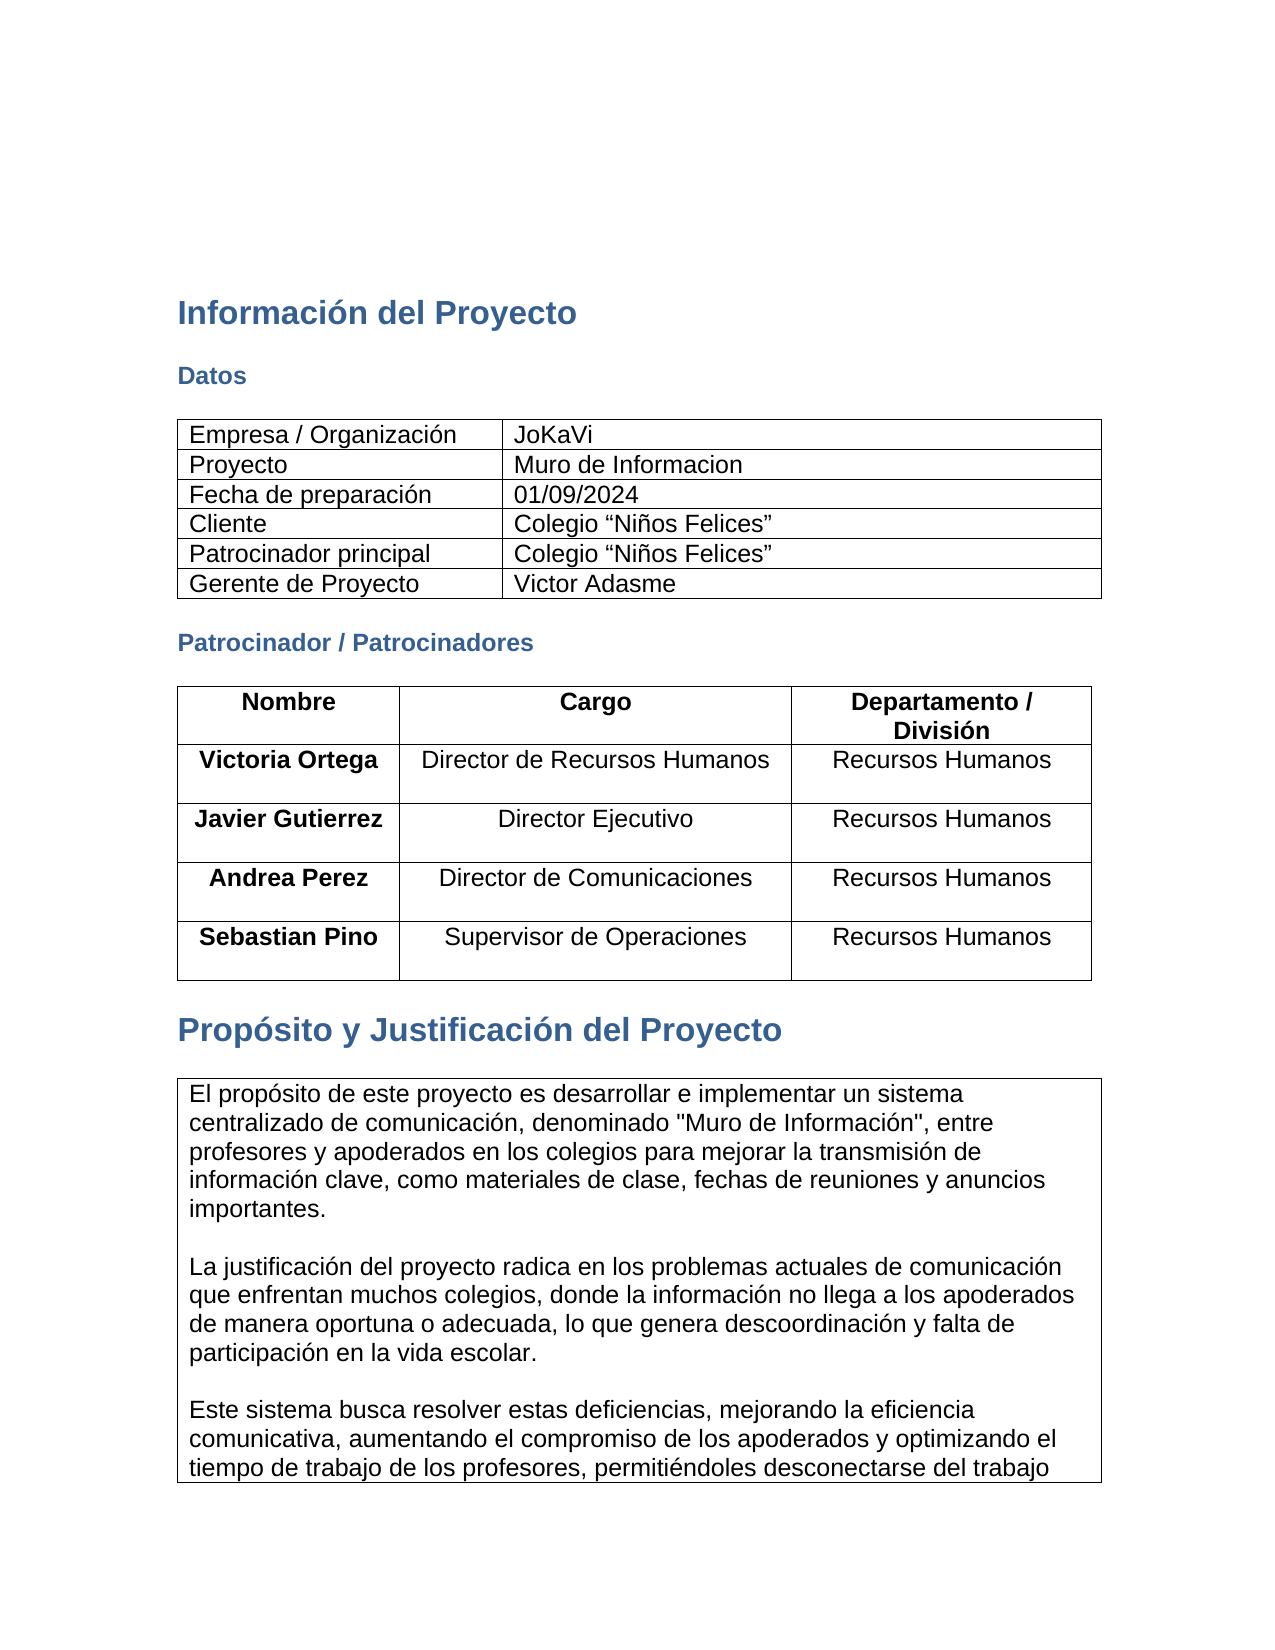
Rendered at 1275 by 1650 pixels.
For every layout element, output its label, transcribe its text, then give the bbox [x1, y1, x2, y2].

table_header Empresa / Organización [178, 420, 502, 449]
table_cell Supervisor de Operaciones [400, 922, 791, 980]
table_header JoKaVi [503, 420, 1101, 449]
table_cell Patrocinador principal [178, 539, 502, 568]
text Patrocinador / Patrocinadores [177, 628, 1098, 657]
table_cell Colegio “Niños Felices” [503, 539, 1101, 568]
table_header Cargo [400, 687, 791, 744]
table_cell Director de Comunicaciones [400, 863, 791, 921]
table_cell Director de Recursos Humanos [400, 745, 791, 803]
table_header Departamento / División [792, 687, 1091, 744]
table_cell 01/09/2024 [503, 480, 1101, 508]
table_cell Cliente [178, 509, 502, 538]
text Información del Proyecto [177, 293, 1098, 332]
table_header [178, 1079, 1101, 1482]
table_cell Recursos Humanos [792, 745, 1091, 803]
table_cell Director Ejecutivo [400, 804, 791, 862]
table_cell Fecha de preparación [178, 480, 502, 508]
table_cell Andrea Perez [178, 863, 399, 921]
table_cell Colegio “Niños Felices” [503, 509, 1101, 538]
table_cell Muro de Informacion [503, 450, 1101, 478]
table_cell Gerente de Proyecto [178, 569, 502, 598]
table_cell Recursos Humanos [792, 804, 1091, 862]
text Datos [177, 361, 1098, 390]
table_cell Victoria Ortega [178, 745, 399, 803]
text Propósito y Justificación del Proyecto [177, 1010, 1098, 1049]
table_cell Javier Gutierrez [178, 804, 399, 862]
table_cell Victor Adasme [503, 569, 1101, 598]
table_cell Recursos Humanos [792, 922, 1091, 980]
table_cell Proyecto [178, 450, 502, 478]
table_cell Recursos Humanos [792, 863, 1091, 921]
table_header Nombre [178, 687, 399, 744]
table_cell Sebastian Pino [178, 922, 399, 980]
